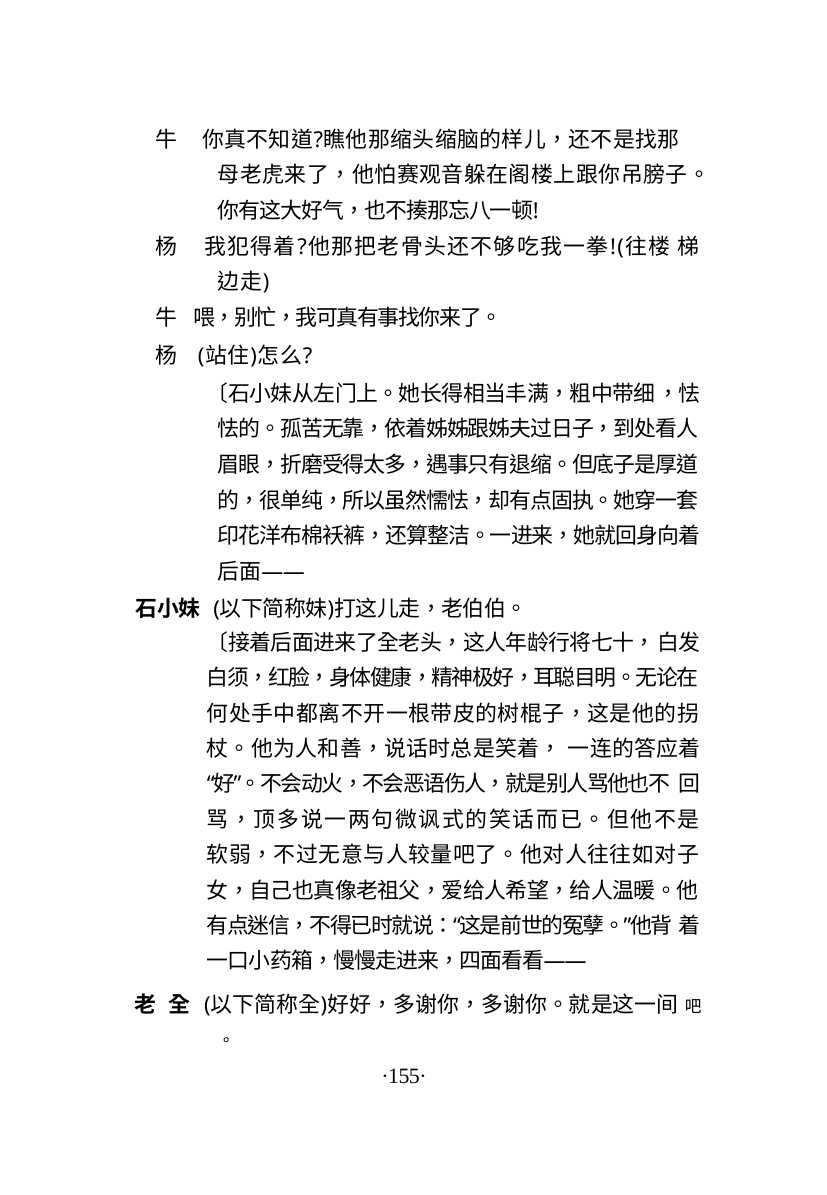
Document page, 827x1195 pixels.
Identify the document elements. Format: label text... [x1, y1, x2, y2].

text 牛 喂，别忙，我可真有事找你来了。 杨 (站住)怎么? [155, 302, 523, 369]
text 〔石小妹从左门上。她长得相当丰满，粗中带细，怯 怯的。孤苦无靠，依着姊姊跟姊夫过日子，到处看人 眉眼，折磨受得太多，遇事只有退缩。但底子是厚道 的，很单纯，所以虽然懦怯，却有点固执。她穿一套 印花洋布棉袄裤，还算整洁。一进来，她就回身向着 后面—— [207, 378, 701, 586]
text 杨 我犯得着?他那把老骨头还不够吃我一拳!(往楼 梯边走) [155, 231, 699, 296]
text 〔接着后面进来了全老头，这人年龄行将七十，白发 白须，红脸，身体健康，精神极好，耳聪目明。无论在 何处手中都离不开一根带皮的树棍子，这是他的拐 杖。他为人和善，说话时总是笑着， 一连的答应着 “好”。不会动火，不会恶语伤人，就是别人骂他也不 回骂，顶多说一两句微讽式的笑话而已。但他不是 软弱，不过无意与人较量吧了。他对人往往如对子 女，自己也真像老祖父，爱给人希望，给人温暖。他 有点迷信，不得已时就说：“这是前世的冤孽。”他背 着一口小药箱，慢慢走进来，四面看看—— [207, 627, 701, 975]
text 牛 你真不知道?瞧他那缩头缩脑的样儿，还不是找那 母老虎来了，他怕赛观音躲在阁楼上跟你吊膀子。 你有这大好气，也不揍那忘八一顿! [155, 124, 713, 224]
text 老 全 (以下简称全)好好，多谢你，多谢你。就是这一间 吧 。 [134, 989, 705, 1051]
text 石小妹 (以下简称妹)打这儿走，老伯伯。 [136, 593, 713, 622]
